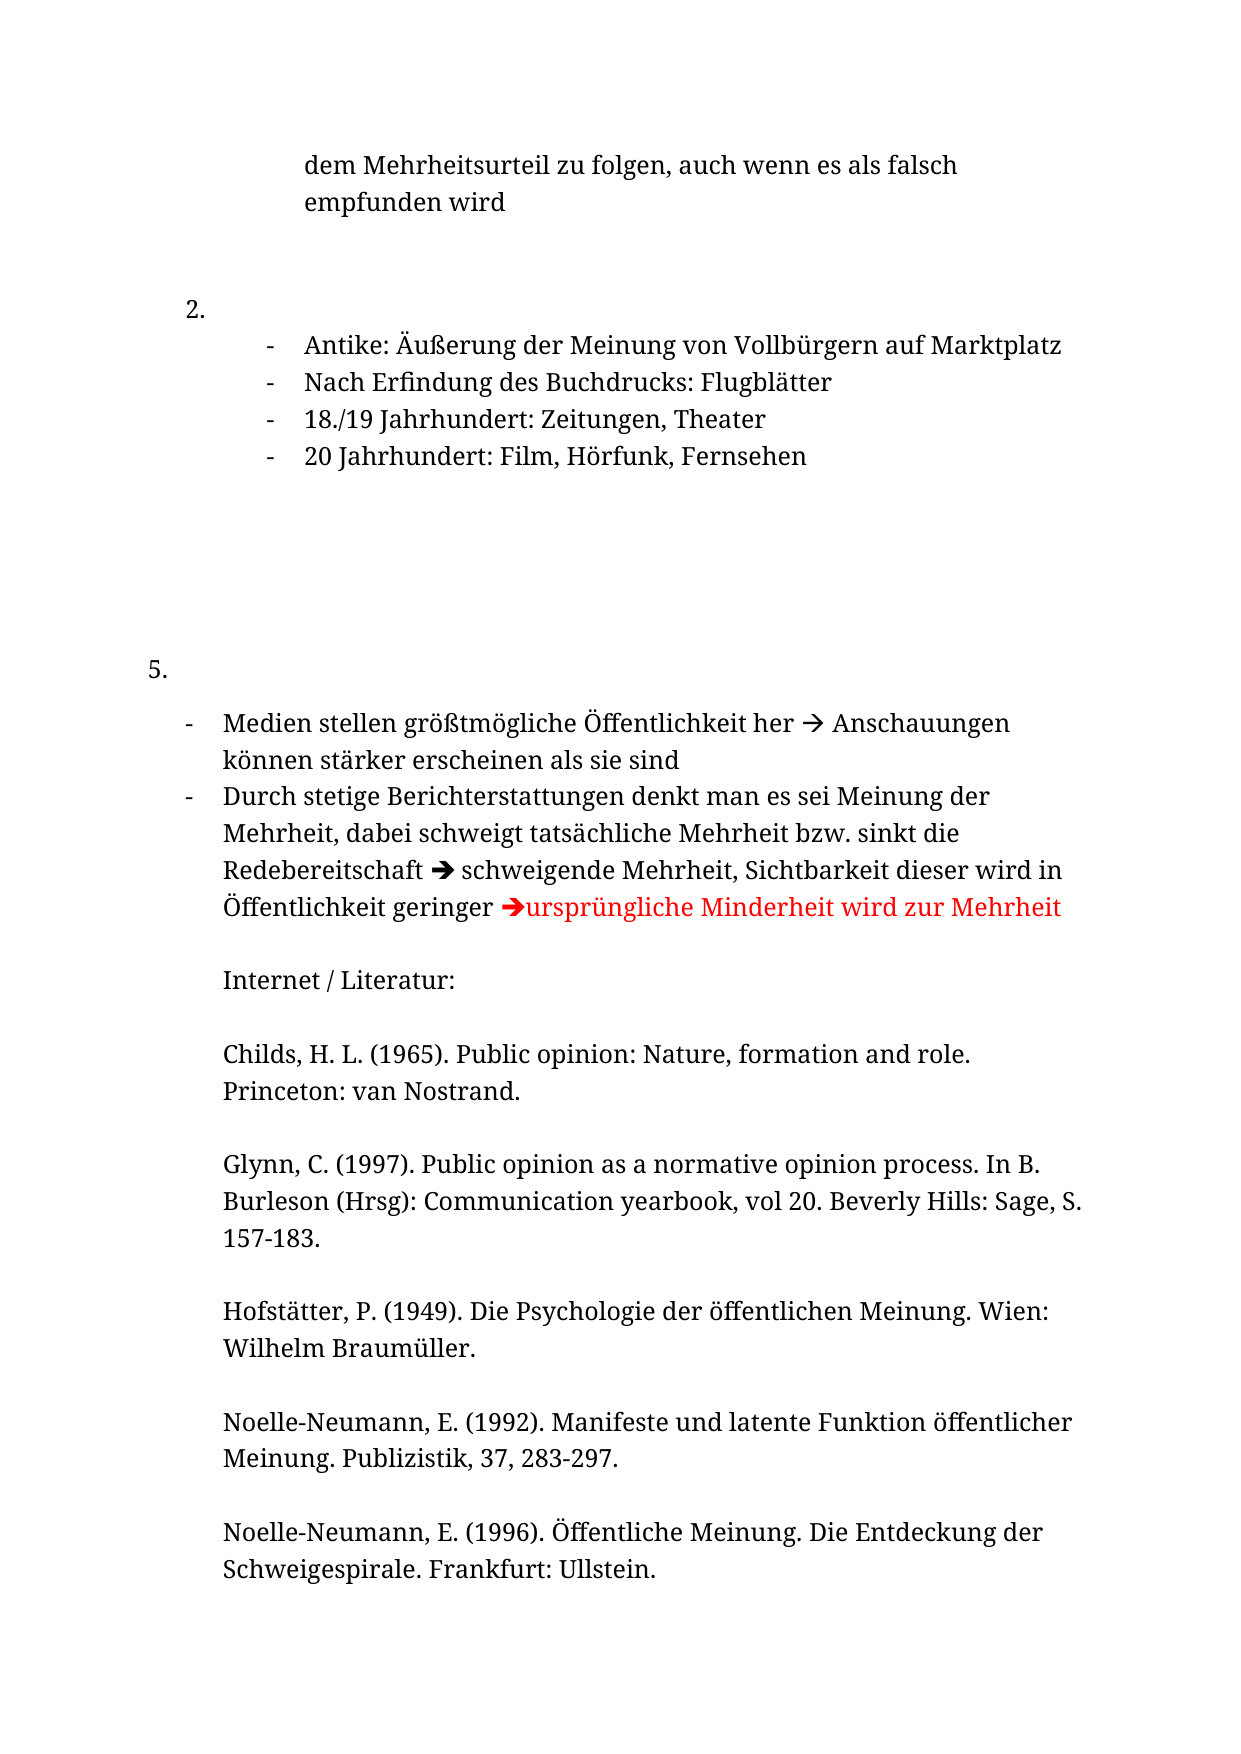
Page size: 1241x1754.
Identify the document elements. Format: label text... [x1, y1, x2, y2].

list 20 Jahrhundert: Film, Hörfunk, Fernsehen [266, 438, 1093, 472]
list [266, 148, 1093, 218]
text 5. [148, 652, 1093, 686]
list Hofstätter, P. (1949). Die Psychologie der öffentlichen Meinung. Wien: Wilhelm Braumüller. [223, 1257, 1093, 1365]
list Childs, H. L. (1965). Public opinion: Nature, formation and role. Princeton: van Nostrand. [223, 1036, 1093, 1107]
list Antike: Äußerung der Meinung von Vollbürgern auf Marktplatz [266, 328, 1093, 362]
list 18./19 Jahrhundert: Zeitungen, Theater [266, 402, 1093, 436]
list Nach Erfindung des Buchdrucks: Flugblätter [266, 365, 1093, 399]
list Internet / Literatur: [223, 963, 1093, 997]
list Noelle-Neumann, E. (1996). Öffentliche Meinung. Die Entdeckung der Schweigespirale. Frankfurt: Ullstein. [223, 1478, 1093, 1585]
list Durch stetige Berichterstattungen denkt man es sei Meinung der Mehrheit, dabei schweigt tatsächliche Mehrheit bzw. sinkt die Redebereitschaft schweigende Mehrheit, Sichtbarkeit dieser wird in Öffentlichkeit geringer ursprüngliche Minderheit wird zur Mehrheit [185, 779, 1093, 923]
list Glynn, C. (1997). Public opinion as a normative opinion process. In B. Burleson (Hrsg): Communication yearbook, vol 20. Beverly Hills: Sage, S. 157-183. [223, 1110, 1093, 1254]
list Noelle-Neumann, E. (1992). Manifeste und latente Funktion öffentlicher Meinung. Publizistik, 37, 283-297. [223, 1367, 1093, 1475]
list Medien stellen größtmögliche Öffentlichkeit her Anschauungen können stärker erscheinen als sie sind [185, 706, 1093, 776]
